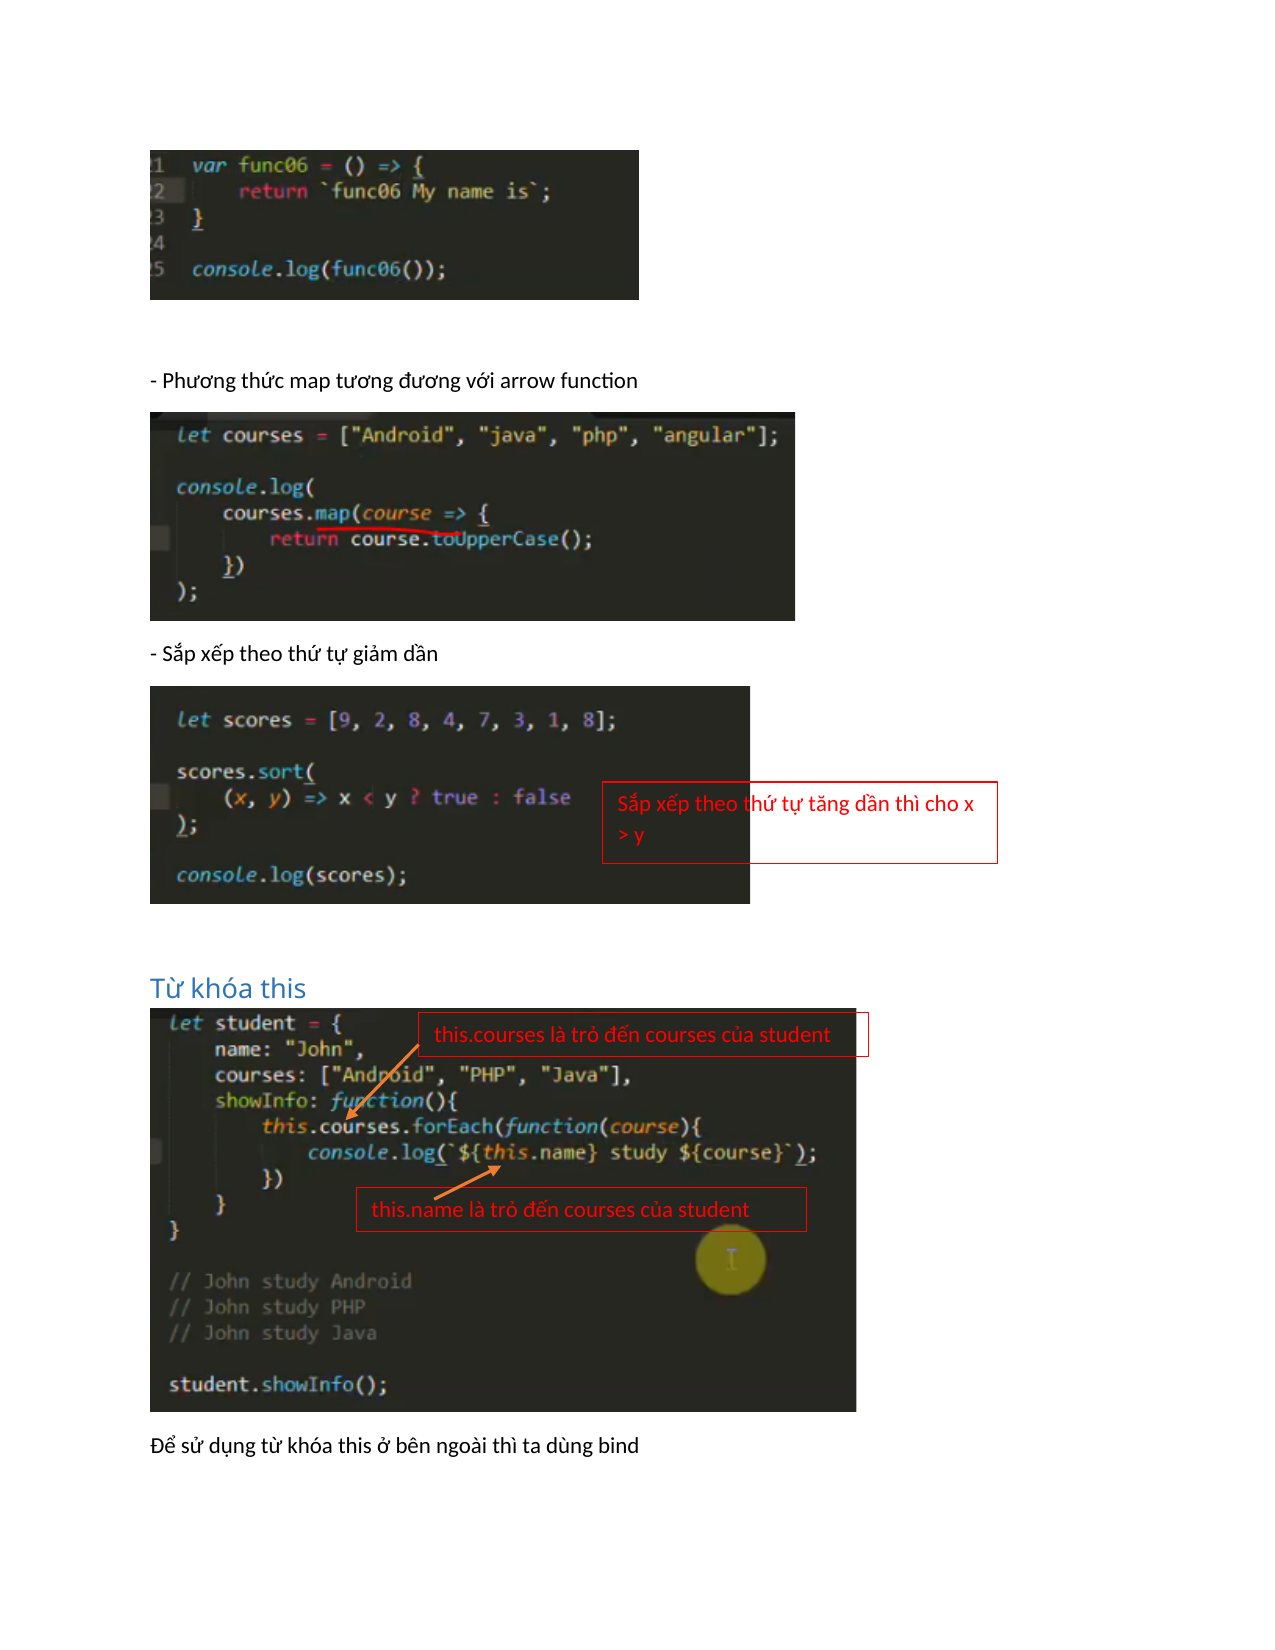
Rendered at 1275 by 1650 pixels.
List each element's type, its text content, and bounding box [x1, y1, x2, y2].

picture [150, 150, 639, 300]
picture [150, 1008, 857, 1412]
text - Phương thức map tương đương với arrow function [150, 366, 1125, 394]
picture [603, 783, 750, 863]
picture [150, 412, 796, 621]
picture [150, 686, 750, 904]
text Để sử dụng từ khóa this ở bên ngoài thì ta dùng bind [150, 1431, 1125, 1459]
subtitle Từ khóa this [150, 969, 1125, 1006]
picture [419, 1013, 857, 1056]
text - Sắp xếp theo thứ tự giảm dần [150, 639, 1125, 667]
